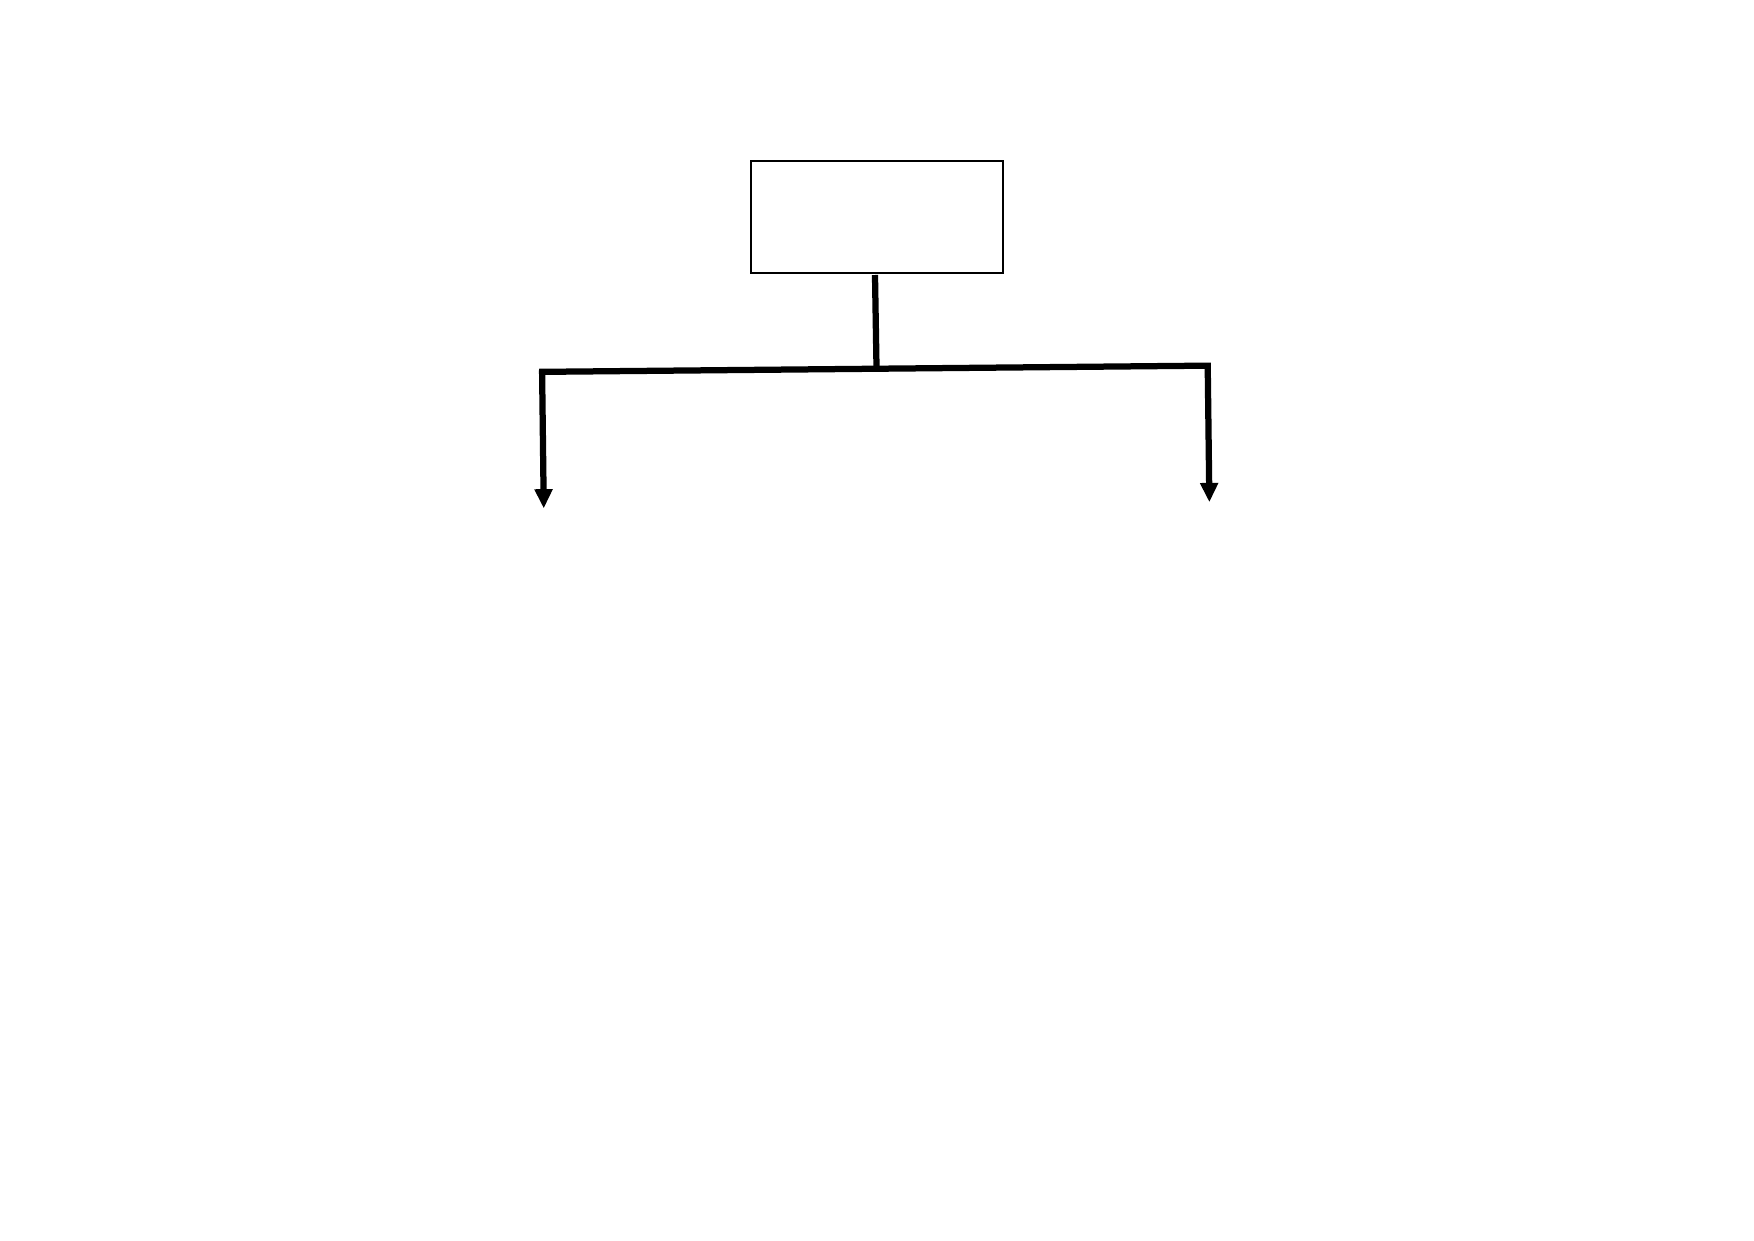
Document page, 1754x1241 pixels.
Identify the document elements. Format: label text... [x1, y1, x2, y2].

text ` [150, 150, 1604, 196]
